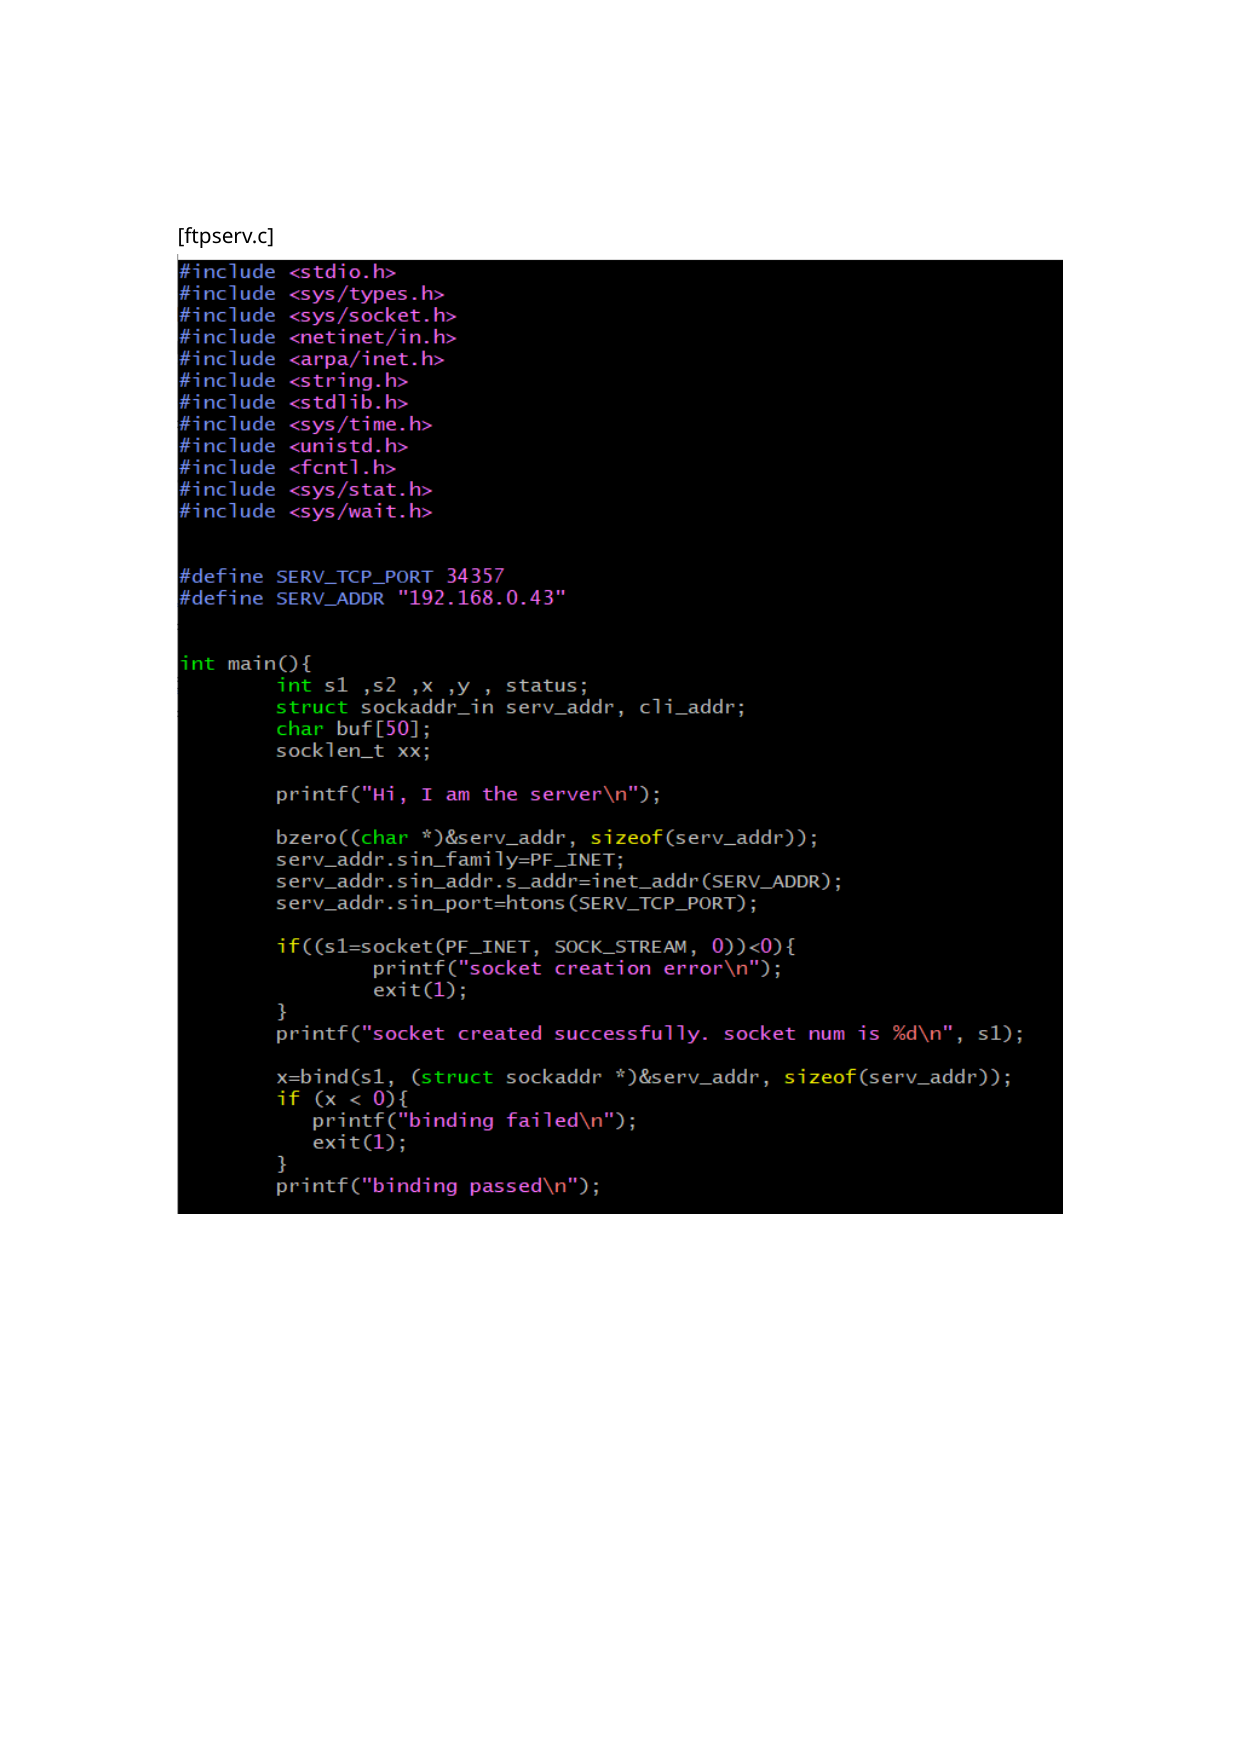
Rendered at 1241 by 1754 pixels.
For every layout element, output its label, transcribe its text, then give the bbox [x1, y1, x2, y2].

picture [177, 254, 1063, 1214]
text [ftpserv.c] [177, 217, 1063, 254]
